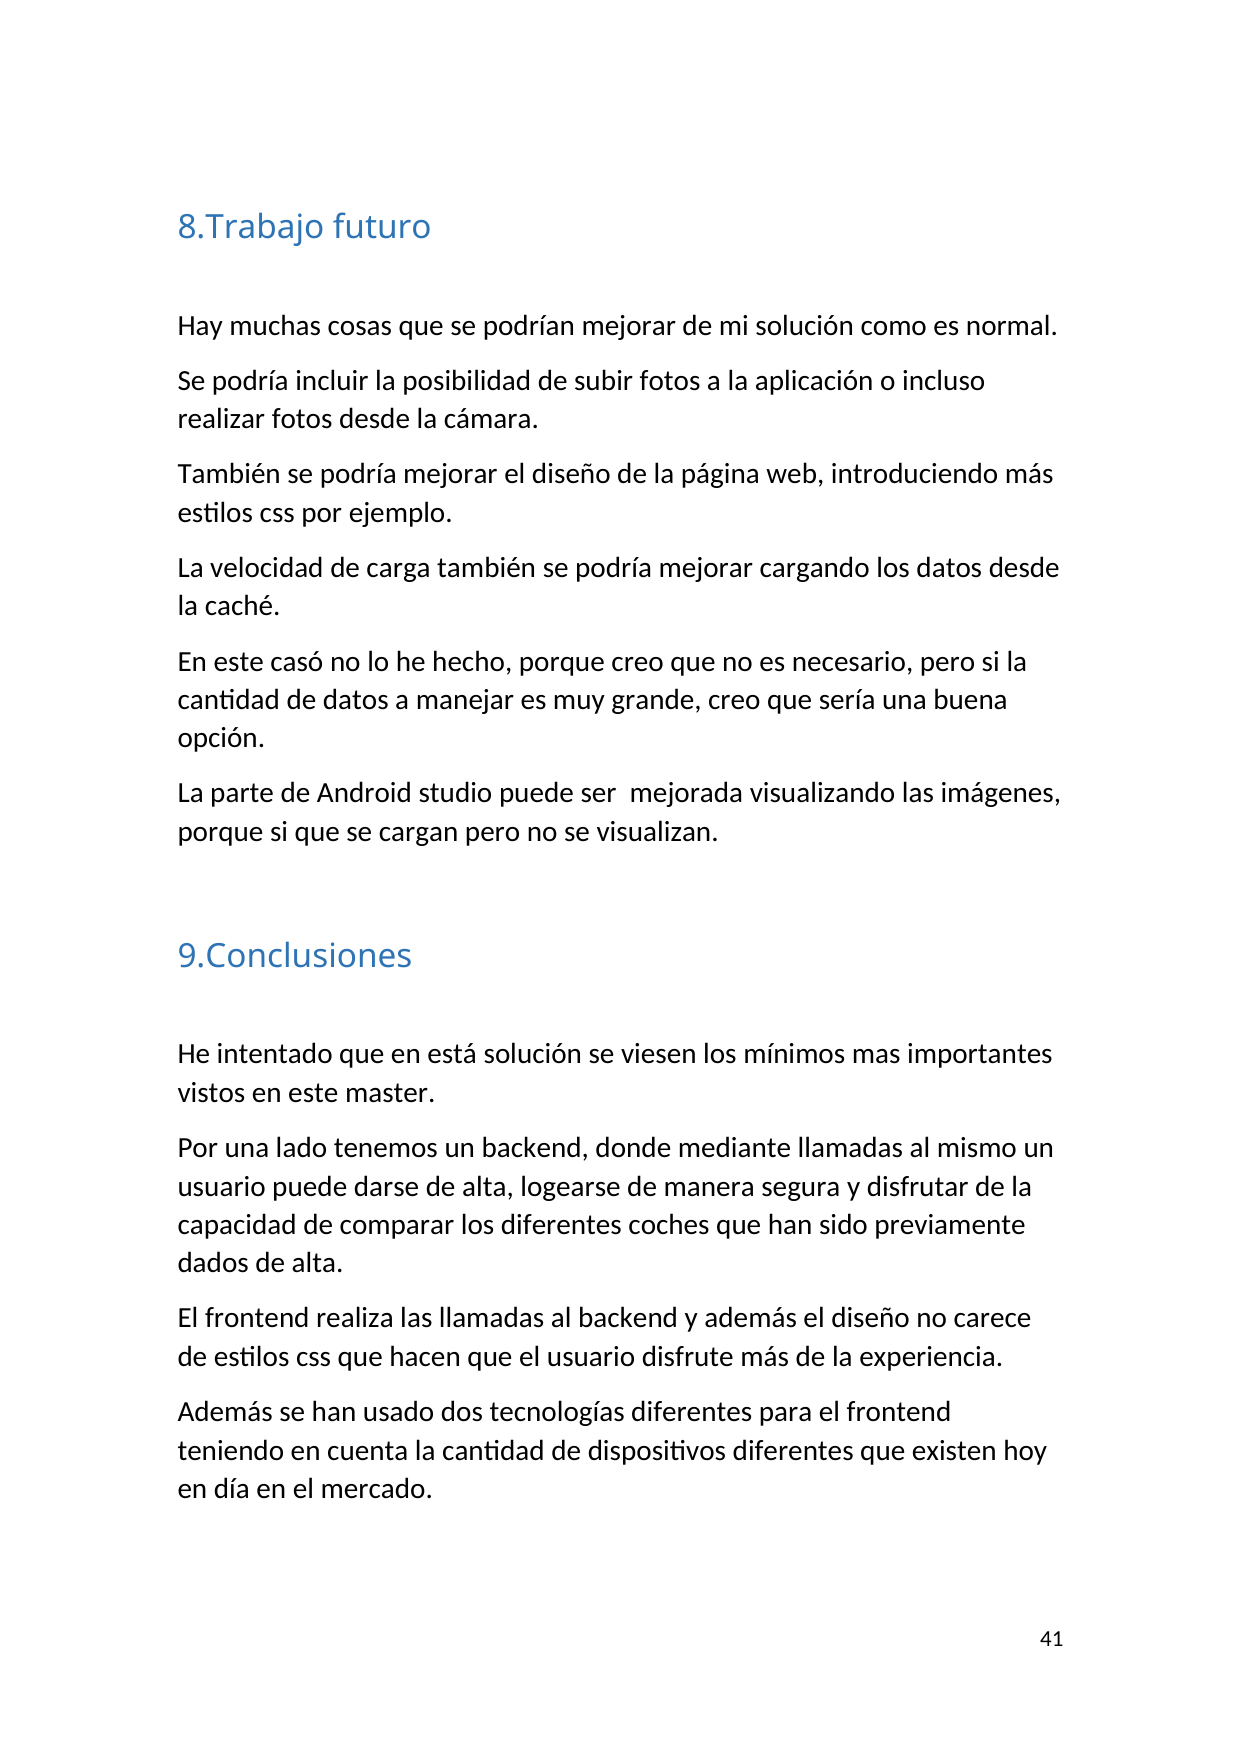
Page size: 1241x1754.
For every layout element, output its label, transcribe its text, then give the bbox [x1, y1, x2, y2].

text El frontend realiza las llamadas al backend y además el diseño no carece de estilos css que hacen que el usuario disfrute más de la experiencia. [177, 1299, 1063, 1374]
text Hay muchas cosas que se podrían mejorar de mi solución como es normal. [177, 307, 1063, 342]
text Además se han usado dos tecnologías diferentes para el frontend teniendo en cuenta la cantidad de dispositivos diferentes que existen hoy en día en el mercado. [177, 1393, 1063, 1506]
subtitle 8.Trabajo futuro [177, 203, 1063, 248]
text La parte de Android studio puede ser mejorada visualizando las imágenes, porque si que se cargan pero no se visualizan. [177, 774, 1063, 849]
text Se podría incluir la posibilidad de subir fotos a la aplicación o incluso realizar fotos desde la cámara. [177, 362, 1063, 436]
text He intentado que en está solución se viesen los mínimos mas importantes vistos en este master. [177, 1036, 1063, 1110]
subtitle 9.Conclusiones [177, 932, 1063, 977]
text Por una lado tenemos un backend, donde mediante llamadas al mismo un usuario puede darse de alta, logearse de manera segura y disfrutar de la capacidad de comparar los diferentes coches que han sido previamente dados de alta. [177, 1129, 1063, 1280]
text También se podría mejorar el diseño de la página web, introduciendo más estilos css por ejemplo. [177, 456, 1063, 529]
text En este casó no lo he hecho, porque creo que no es necesario, pero si la cantidad de datos a manejar es muy grande, creo que sería una buena opción. [177, 643, 1063, 755]
text La velocidad de carga también se podría mejorar cargando los datos desde la caché. [177, 549, 1063, 623]
